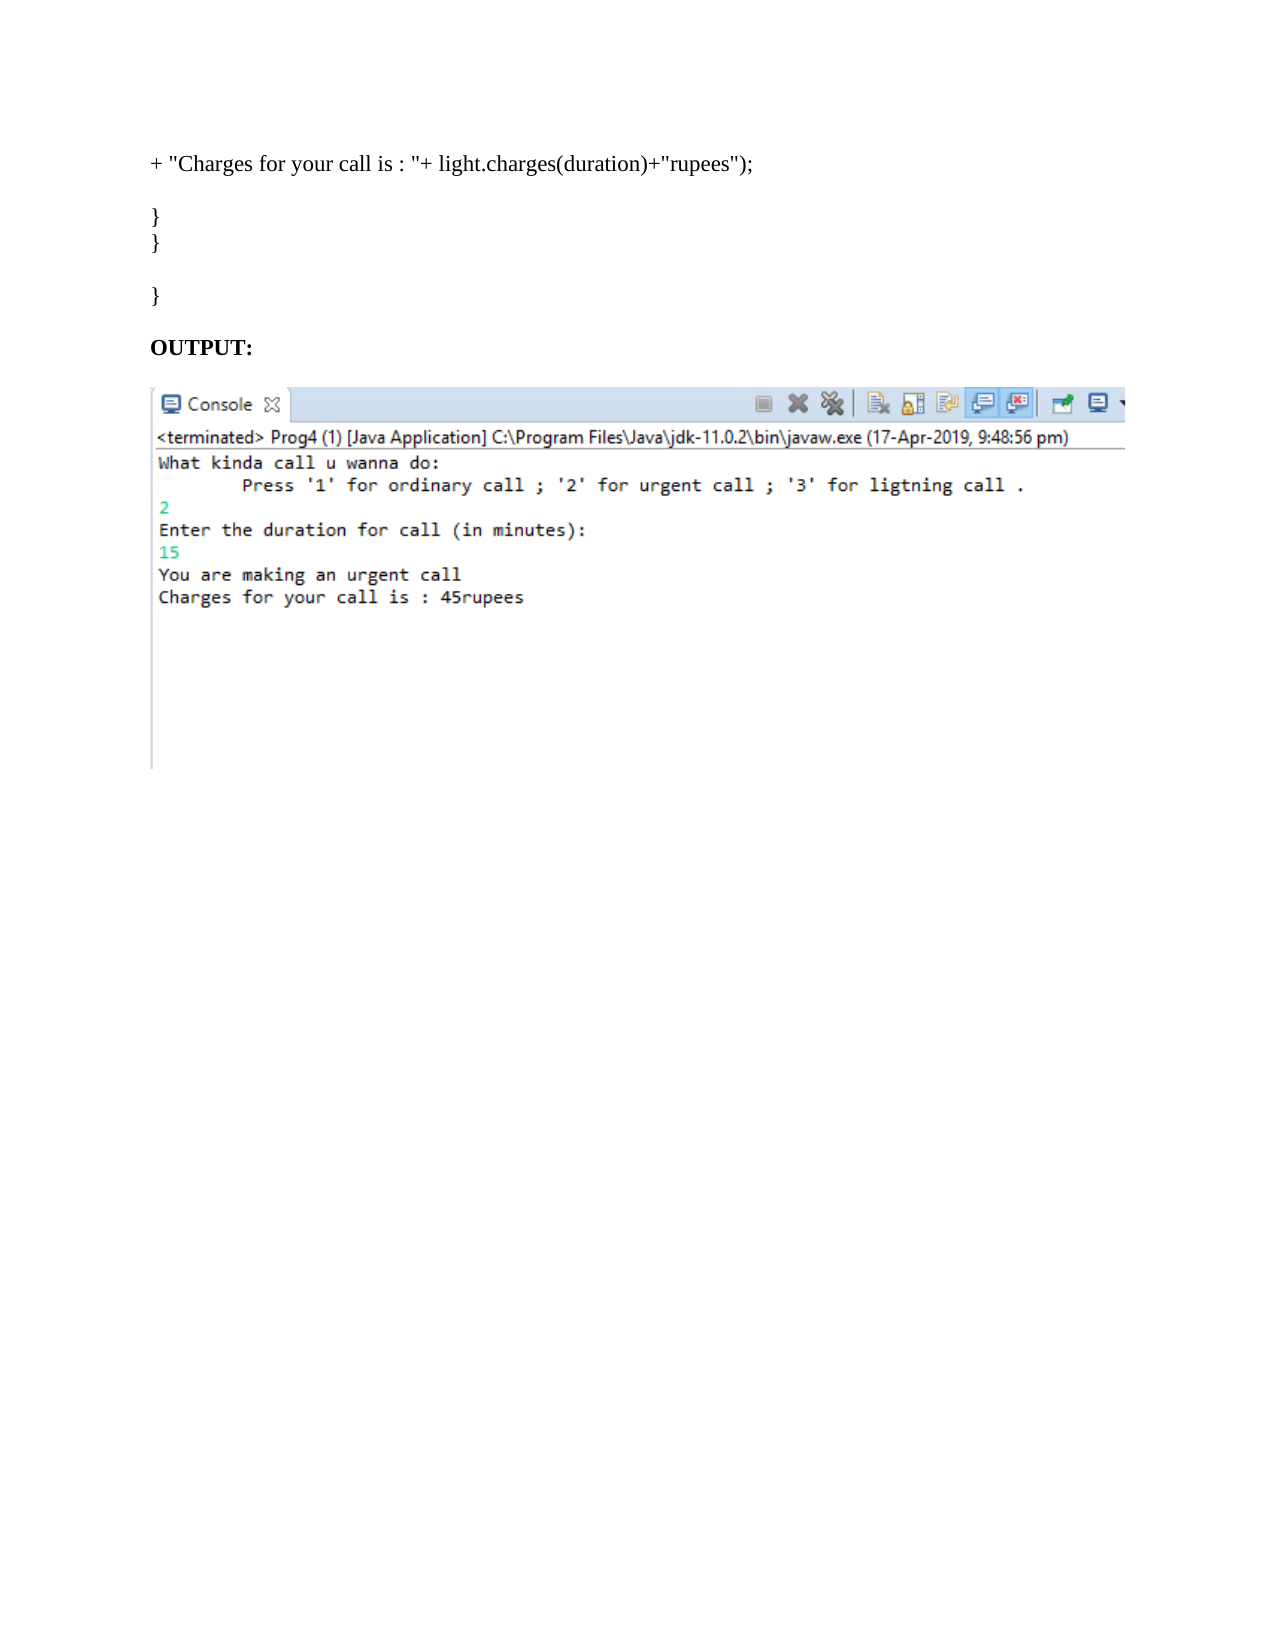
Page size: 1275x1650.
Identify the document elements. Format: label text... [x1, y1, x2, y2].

text } [150, 229, 1125, 255]
picture [150, 387, 1125, 769]
text } [150, 203, 1125, 229]
text } [150, 282, 1125, 308]
text + "Charges for your call is : "+ light.charges(duration)+"rupees"); [150, 150, 1125, 176]
text OUTPUT: [150, 334, 1125, 361]
